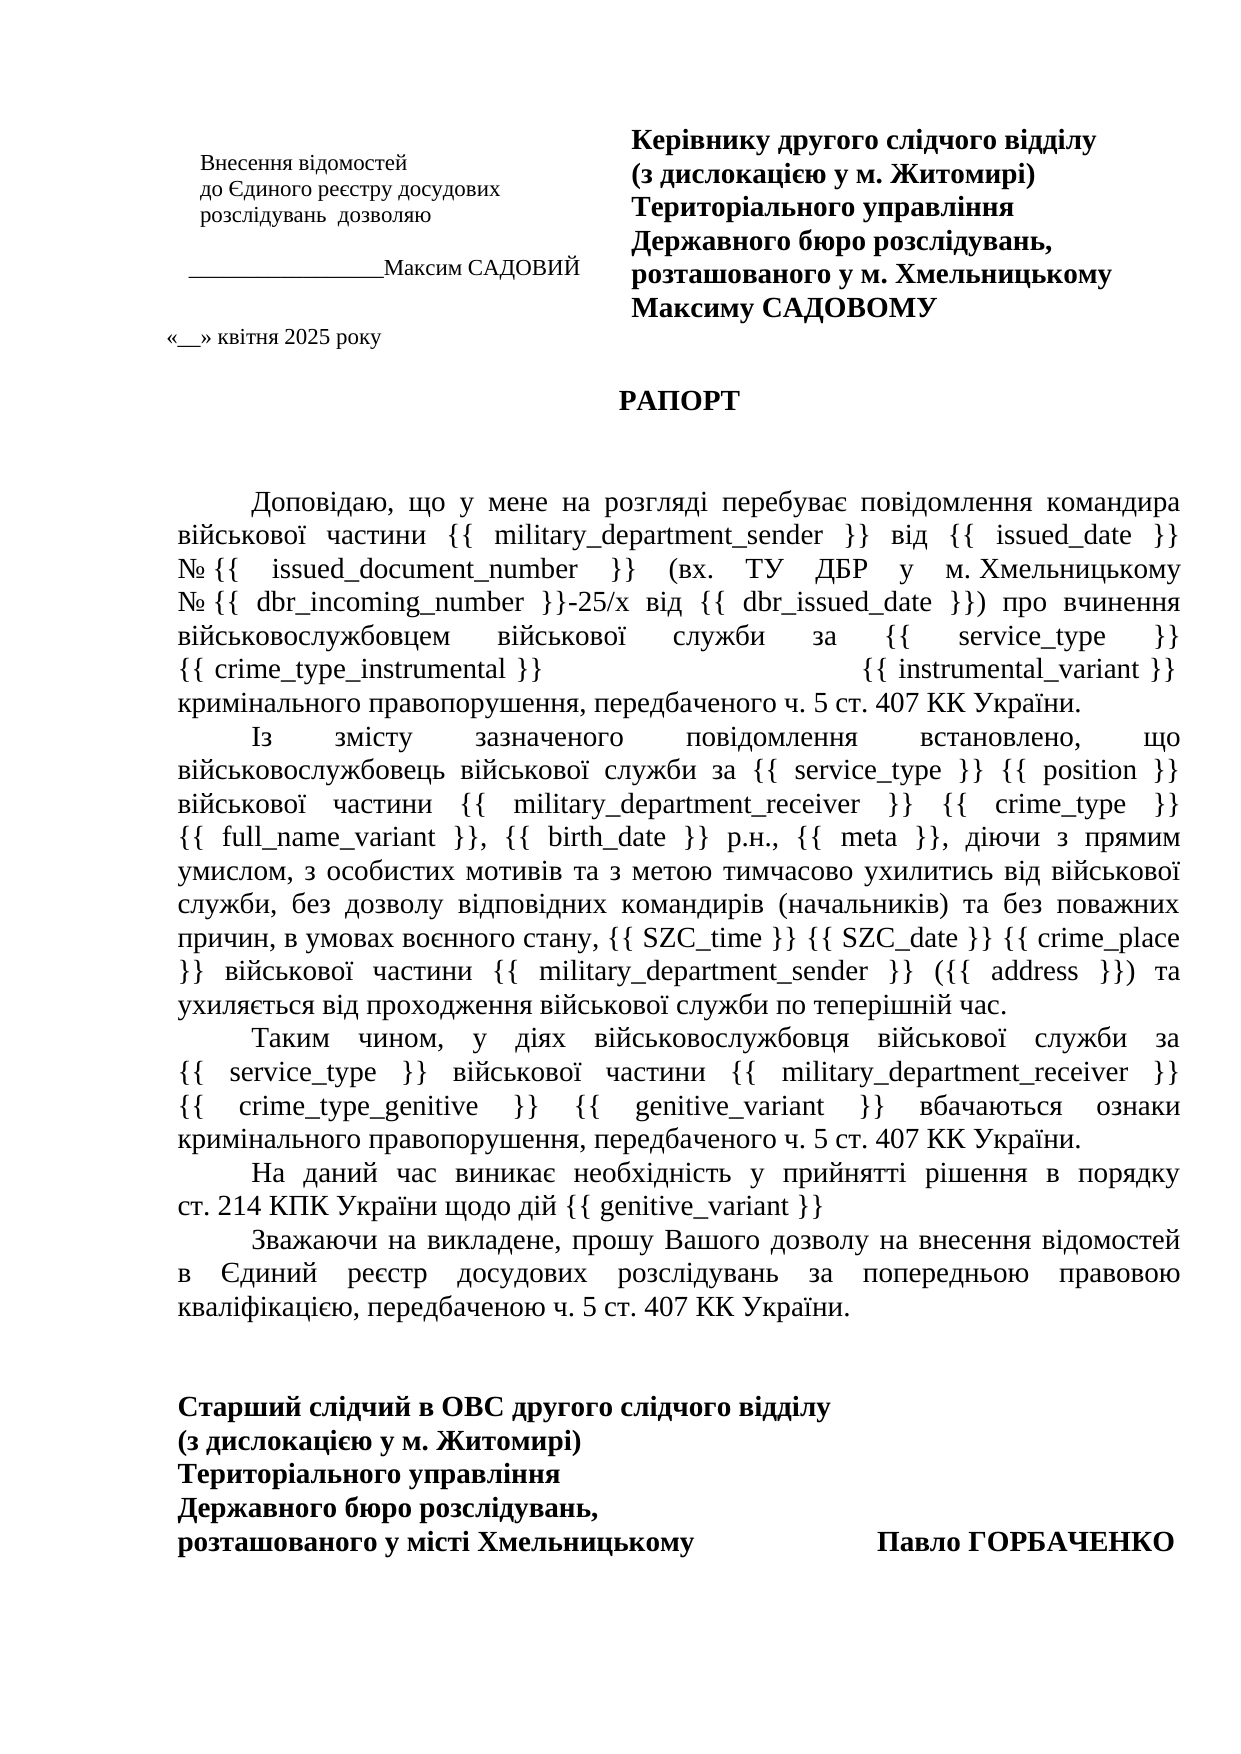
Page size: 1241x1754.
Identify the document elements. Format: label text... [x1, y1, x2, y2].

text (з дислокацією у м. Житомирі) [177, 1423, 1181, 1457]
table_header Внесення відомостей до Єдиного реєстру досудових розслідувань дозволяю _________________Максим САДОВИЙ [189, 122, 602, 323]
text розташованого у місті Хмельницькому Павло ГОРБАЧЕНКО [177, 1524, 1181, 1557]
text Доповідаю, що у мене на розгляді перебуває повідомлення командира військової частини {{ military_department_sender }} від {{ issued_date }} № {{ issued_document_number }} (вх. ТУ ДБР у м. Хмельницькому № {{ dbr_incoming_number }}-25/х від {{ dbr_issued_date }}) про вчинення військовослужбовцем військової служби за {{ service_type }} {{ crime_type_instrumental }} {{ instrumental_variant }} кримінального правопорушення, передбаченого ч. 5 ст. 407 КК України. [177, 484, 1181, 719]
text Державного бюро розслідувань, [177, 1490, 1181, 1524]
table_header Керівнику другого слідчого відділу (з дислокацією у м. Житомирі) Територіального управління Державного бюро розслідувань, розташованого у м. Хмельницькому Максиму САДОВОМУ [602, 122, 1192, 323]
text Таким чином, у діях військовослужбовця військової служби за {{ service_type }} військової частини {{ military_department_receiver }} {{ crime_type_genitive }} {{ genitive_variant }} вбачаються ознаки кримінального правопорушення, передбаченого ч. 5 ст. 407 КК України. [177, 1021, 1181, 1155]
text Зважаючи на викладене, прошу Вашого дозволу на внесення відомостей в Єдиний реєстр досудових розслідувань за попередньою правовою кваліфікацією, передбаченою ч. 5 ст. 407 КК України. [177, 1222, 1181, 1322]
text Старший слідчий в ОВС другого слідчого відділу [177, 1389, 1181, 1423]
text «__» квітня 2025 року [166, 323, 1181, 350]
text Із змісту зазначеного повідомлення встановлено, що військовослужбовець військової служби за {{ service_type }} {{ position }} військової частини {{ military_department_receiver }} {{ crime_type }} {{ full_name_variant }}, {{ birth_date }} р.н., {{ meta }}, діючи з прямим умислом, з особистих мотивів та з метою тимчасово ухилитись від військової служби, без дозволу відповідних командирів (начальників) та без поважних причин, в умовах воєнного стану, {{ SZC_time }} {{ SZC_date }} {{ crime_place }} військової частини {{ military_department_sender }} ({{ address }}) та ухиляється від проходження військової служби по теперішній час. [177, 719, 1181, 1021]
text На даний час виникає необхідність у прийнятті рішення в порядку ст. 214 КПК України щодо дій {{ genitive_variant }} [177, 1155, 1181, 1222]
text Територіального управління [177, 1457, 1181, 1490]
text РАПОРТ [177, 383, 1181, 417]
